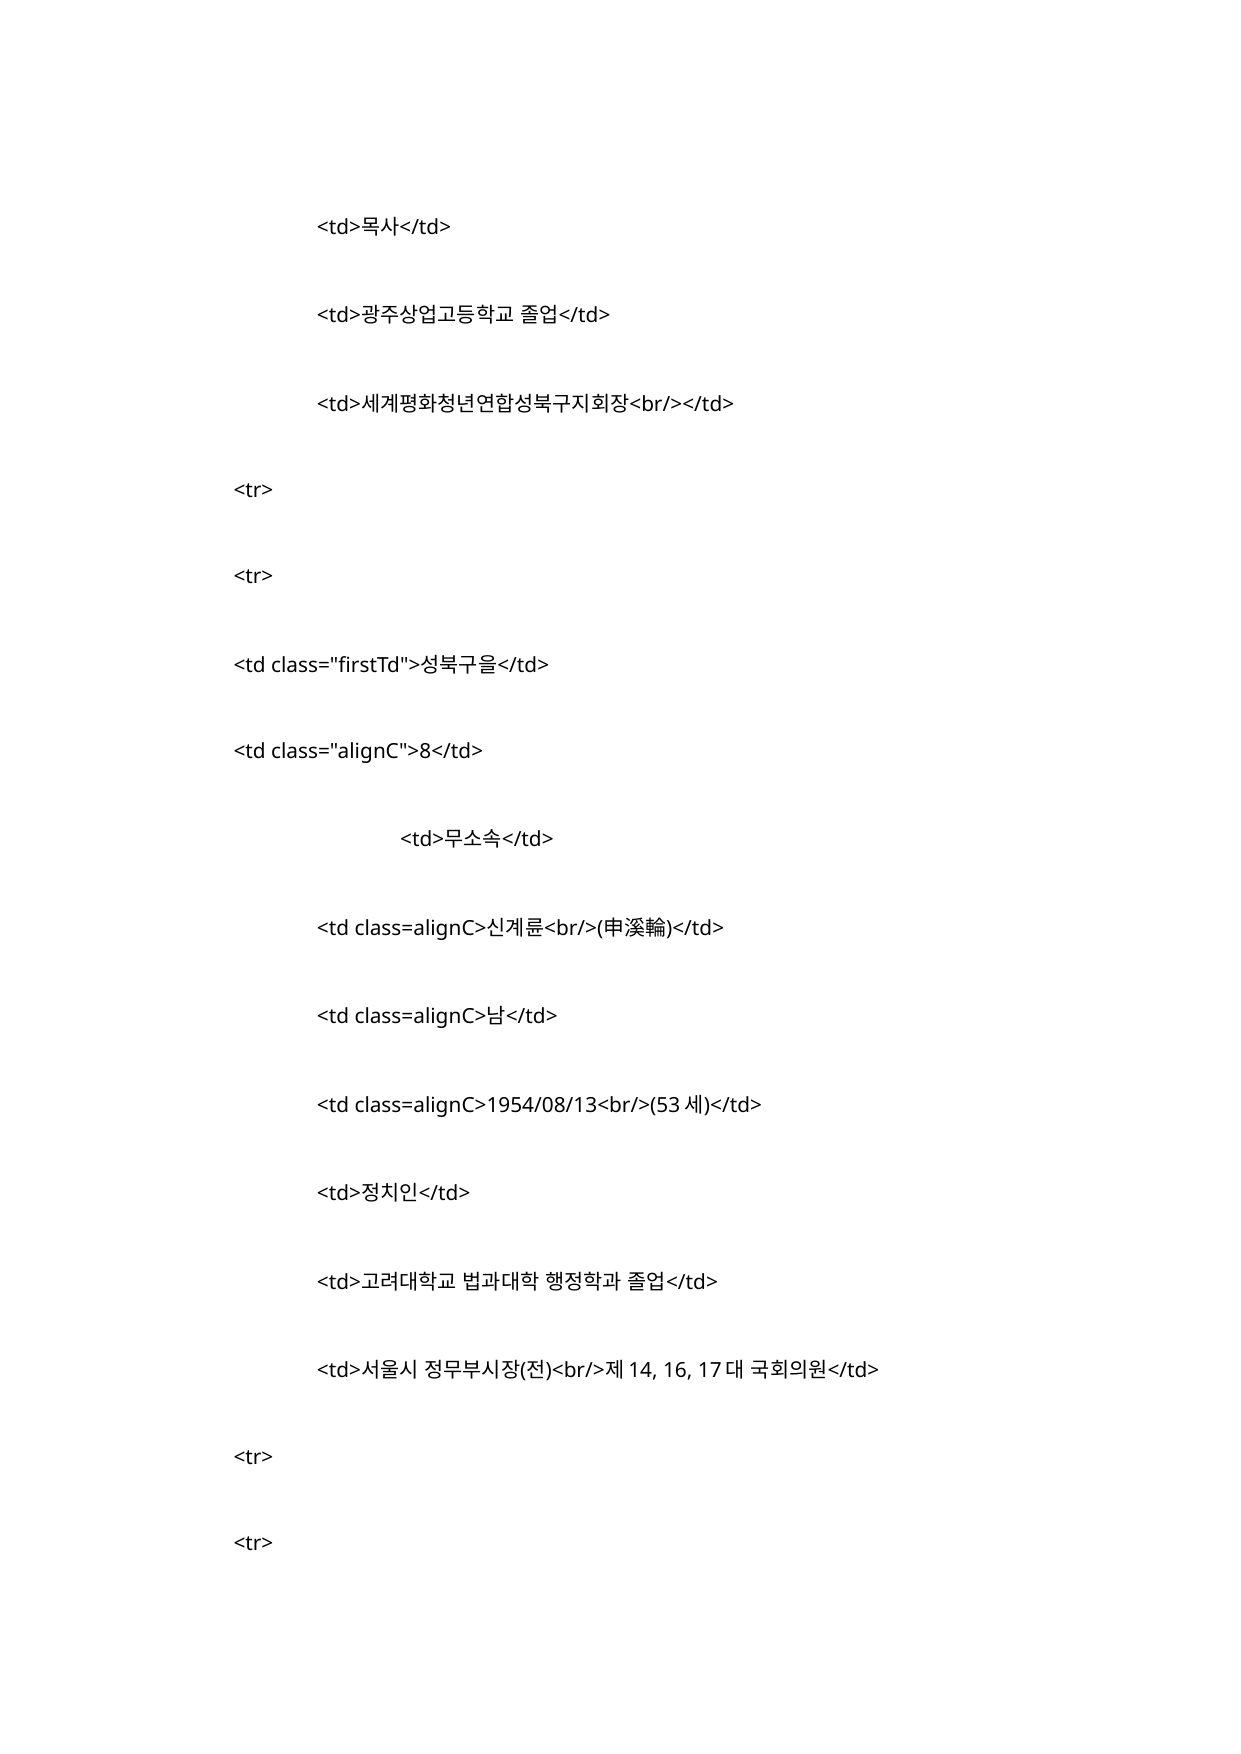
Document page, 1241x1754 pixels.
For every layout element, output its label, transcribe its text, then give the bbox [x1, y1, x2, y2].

text <tr> [150, 1495, 1090, 1556]
text <tr> [150, 1409, 1090, 1470]
text <td>목사</td> [150, 177, 1090, 240]
text <td>광주상업고등학교 졸업</td> [150, 266, 1090, 329]
text <td>서울시 정무부시장(전)<br/>제14, 16, 17대 국회의원</td> [150, 1321, 1090, 1384]
text <td class=alignC>남</td> [150, 967, 1090, 1030]
text <td class=alignC>1954/08/13<br/>(53세)</td> [150, 1055, 1090, 1118]
text <td>정치인</td> [150, 1144, 1090, 1207]
text <tr> [150, 529, 1090, 590]
text <td>무소속</td> [150, 789, 1090, 853]
text <td>고려대학교 법과대학 행정학과 졸업</td> [150, 1232, 1090, 1295]
text <td class="alignC">8</td> [150, 703, 1090, 764]
text <td>세계평화청년연합성북구지회장<br/></td> [150, 354, 1090, 417]
text <td class=alignC>신계륜<br/>(申溪輪)</td> [150, 878, 1090, 941]
text <td class="firstTd">성북구을</td> [150, 615, 1090, 678]
text <tr> [150, 443, 1090, 504]
